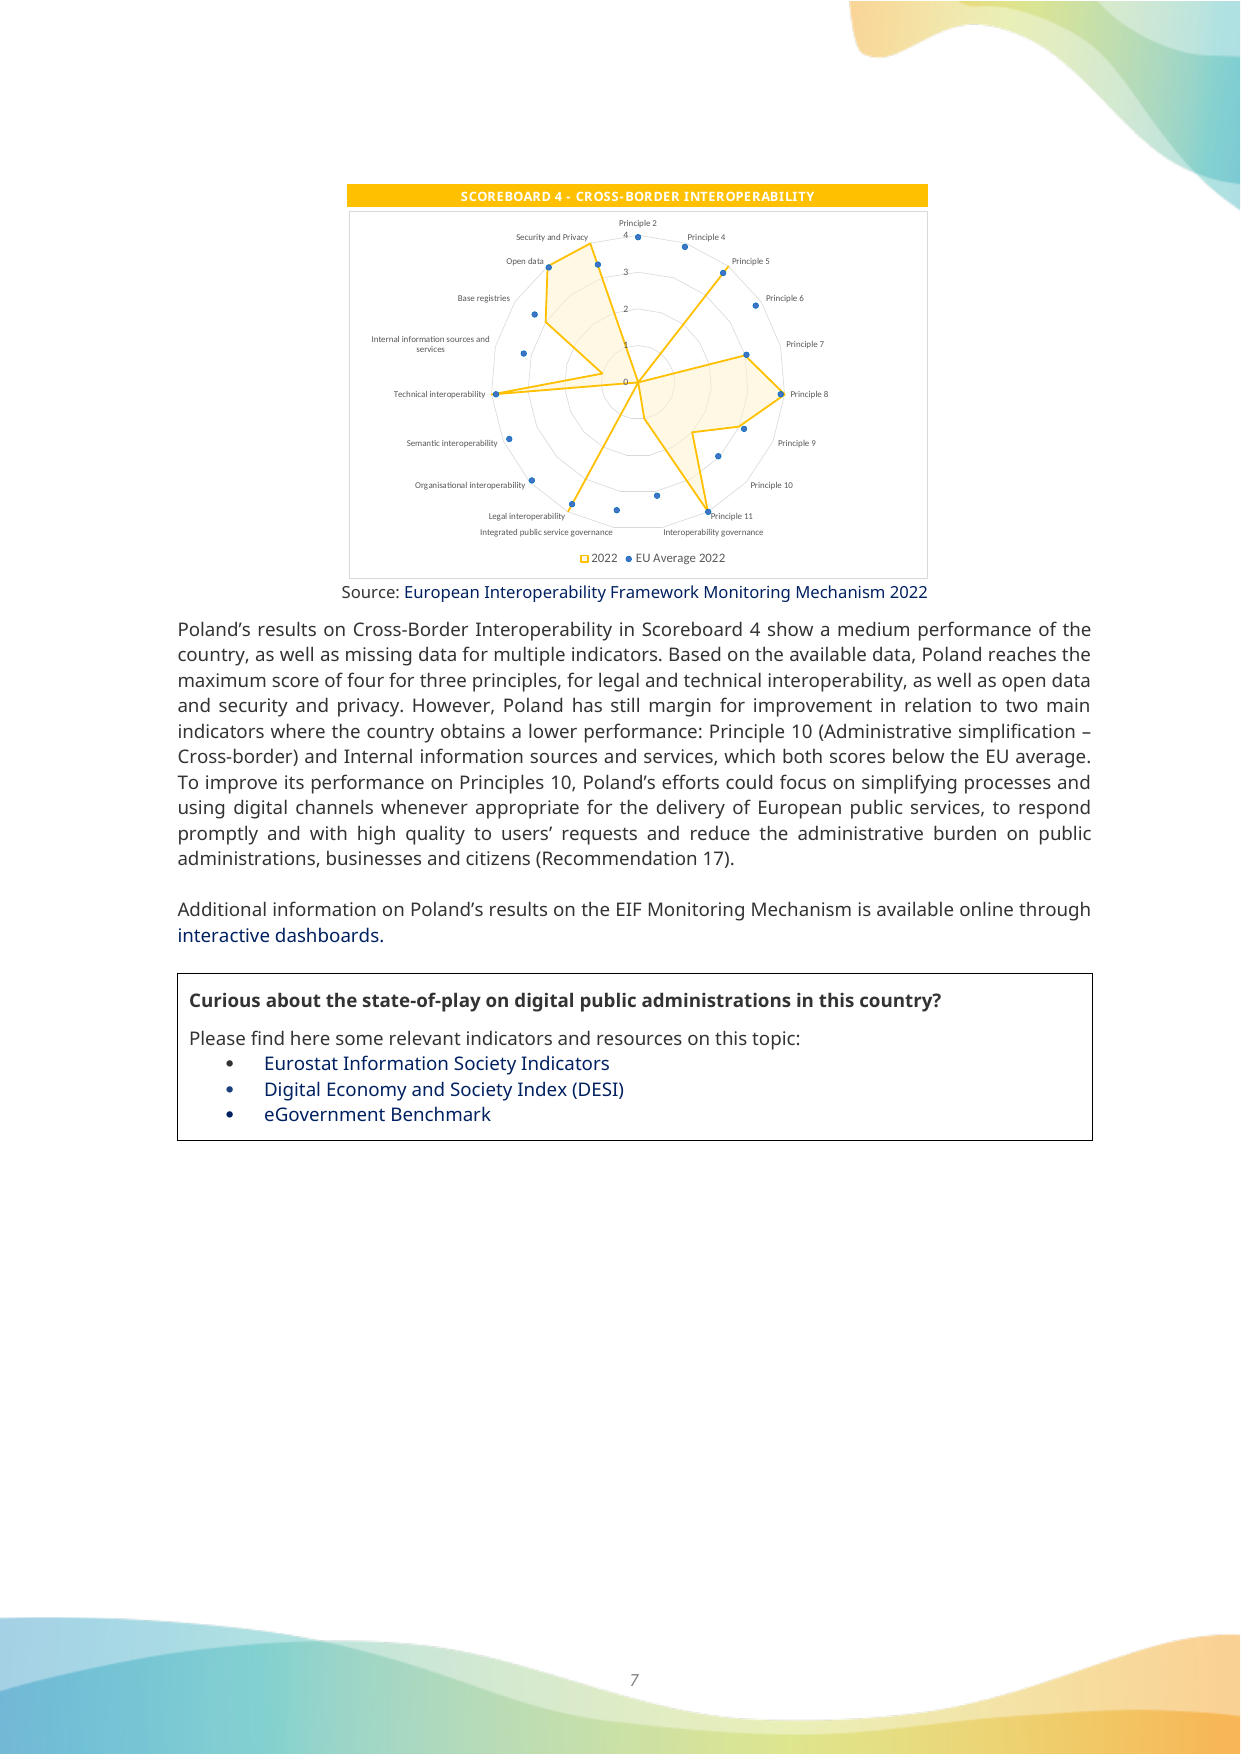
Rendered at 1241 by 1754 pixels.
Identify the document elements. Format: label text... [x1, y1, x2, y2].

picture [0, 1613, 1241, 1754]
text Poland’s results on Cross-Border Interoperability in Scoreboard 4 show a medium performance of the country, as well as missing data for multiple indicators. Based on the available data, Poland reaches the maximum score of four for three principles, for legal and technical interoperability, as well as open data and security and privacy. However, Poland has still margin for improvement in relation to two main indicators where the country obtains a lower performance: Principle 10 (Administrative simplification – Cross-border) and Internal information sources and services, which both scores below the EU average. To improve its performance on Principles 10, Poland’s efforts could focus on simplifying processes and using digital channels whenever appropriate for the delivery of European public services, to respond promptly and with high quality to users’ requests and reduce the administrative burden on public administrations, businesses and citizens (Recommendation 17). [177, 616, 1092, 871]
text Source: European Interoperability Framework Monitoring Mechanism 2022 [177, 581, 1092, 603]
table_header Curious about the state-of-play on digital public administrations in this country? Please find here some relevant indicators and resources on this topic: Eurostat Information Society Indicators Digital Economy and Society Index (DESI) eGovernment Benchmark [178, 974, 1092, 1139]
picture [324, 1, 1241, 214]
text Additional information on Poland’s results on the EIF Monitoring Mechanism is available online through interactive dashboards. [177, 897, 1092, 948]
